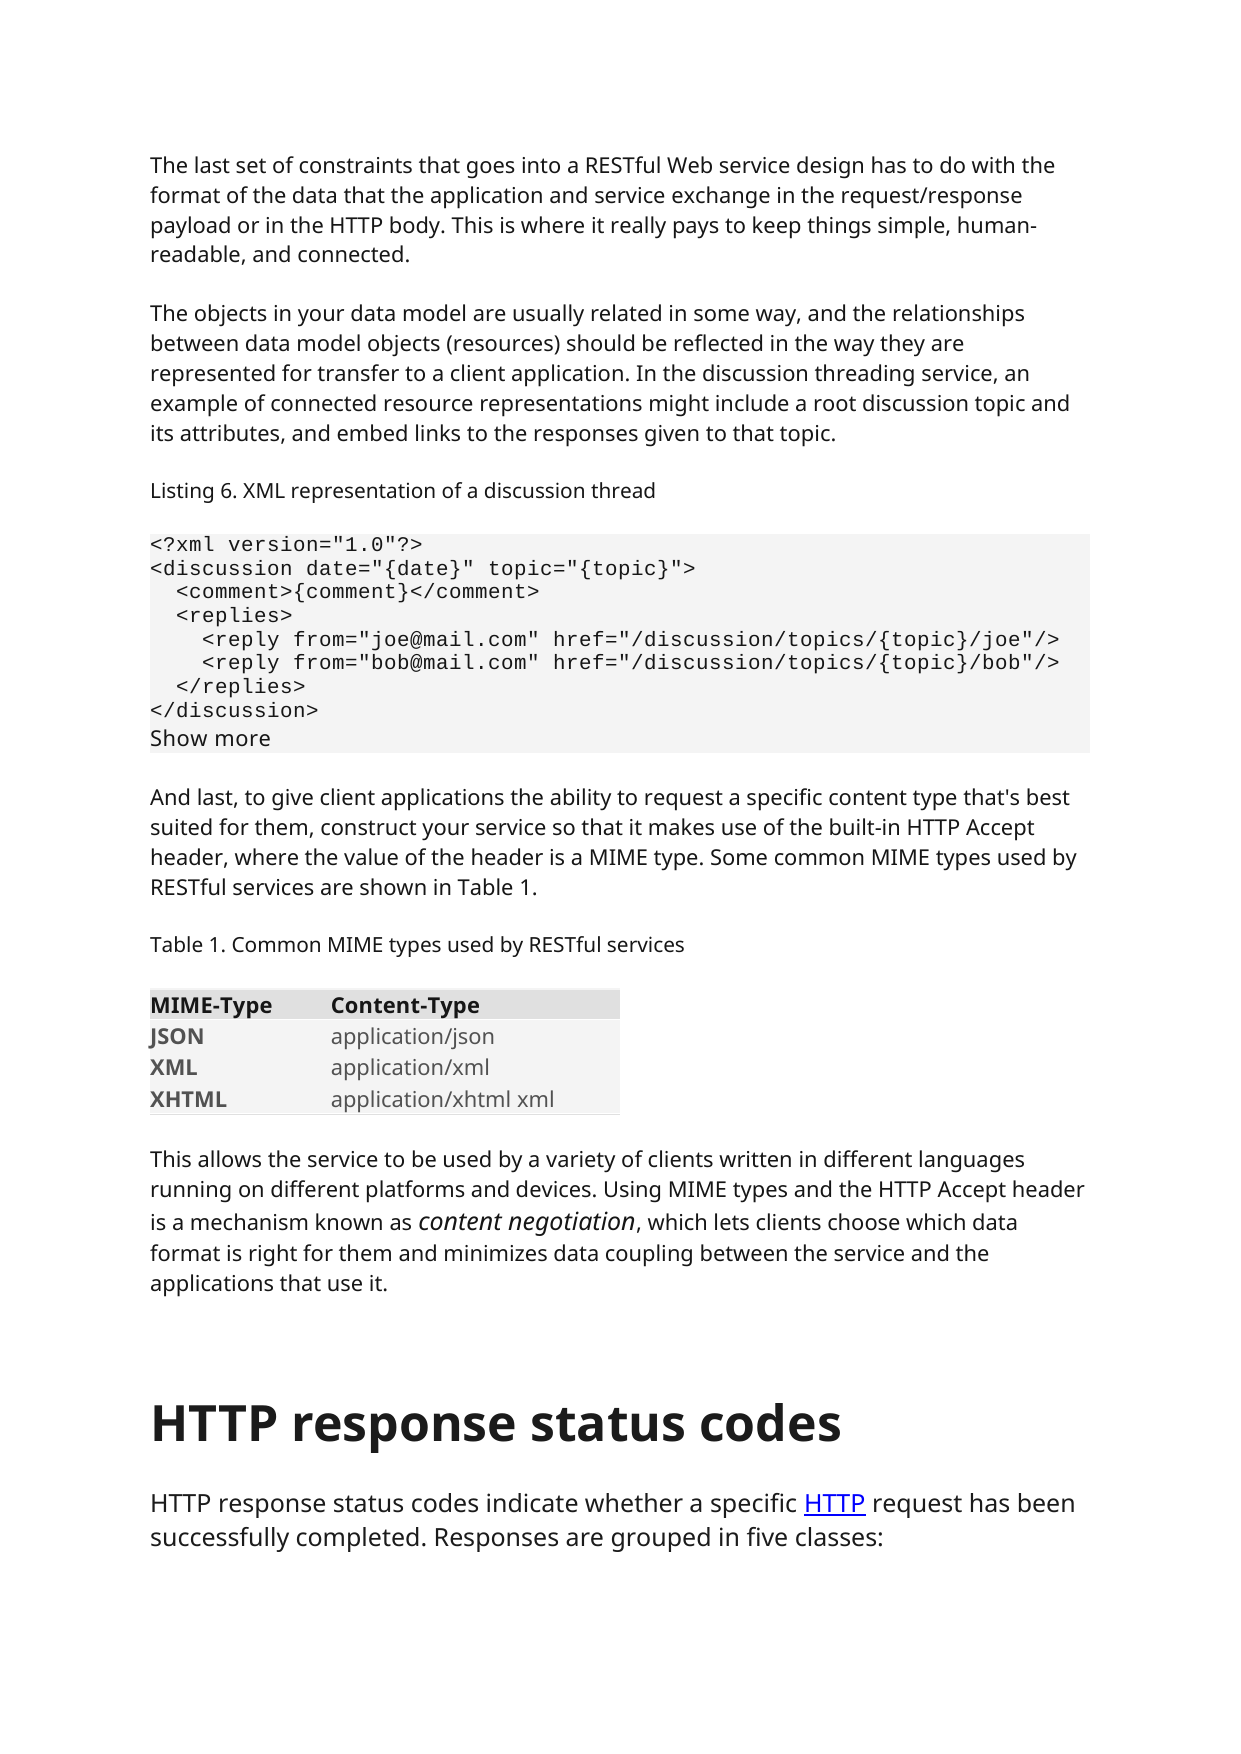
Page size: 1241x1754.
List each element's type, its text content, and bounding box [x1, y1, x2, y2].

table_cell XHTML [150, 1084, 331, 1113]
text </replies> [150, 676, 1090, 699]
text <reply from="bob@mail.com" href="/discussion/topics/{topic}/bob"/> [150, 652, 1090, 676]
text Show more [150, 723, 1090, 753]
text <reply from="joe@mail.com" href="/discussion/topics/{topic}/joe"/> [150, 629, 1090, 652]
text And last, to give client applications the ability to request a specific content type that's best suited for them, construct your service so that it makes use of the built-in HTTP Accept header, where the value of the header is a MIME type. Some common MIME types used by RESTful services are shown in Table 1. [150, 782, 1090, 901]
text <?xml version="1.0"?> [150, 534, 1090, 558]
text </discussion> [150, 699, 1090, 723]
table_cell XML [150, 1052, 331, 1082]
text Table 1. Common MIME types used by RESTful services [150, 931, 1090, 959]
table_header Content-Type [331, 990, 620, 1019]
text Listing 6. XML representation of a discussion thread [150, 476, 1090, 505]
text The objects in your data model are usually related in some way, and the relationships between data model objects (resources) should be reflected in the way they are represented for transfer to a client application. In the discussion threading service, an example of connected resource representations might include a root discussion topic and its attributes, and embed links to the responses given to that topic. [150, 298, 1090, 447]
text <comment>{comment}</comment> [150, 581, 1090, 605]
table_cell application/xml [331, 1052, 620, 1082]
subtitle HTTP response status codes [150, 1388, 1090, 1456]
text The last set of constraints that goes into a RESTful Web service design has to do with the format of the data that the application and service exchange in the request/response payload or in the HTTP body. This is where it really pays to keep things simple, human-readable, and connected. [150, 150, 1090, 269]
table_cell application/json [331, 1021, 620, 1051]
table_header MIME-Type [150, 990, 331, 1019]
text <replies> [150, 605, 1090, 629]
text <discussion date="{date}" topic="{topic}"> [150, 558, 1090, 581]
table_cell JSON [150, 1021, 331, 1051]
text HTTP response status codes indicate whether a specific HTTP request has been successfully completed. Responses are grouped in five classes: [150, 1485, 1090, 1553]
table_cell application/xhtml xml [331, 1084, 620, 1113]
text This allows the service to be used by a variety of clients written in different languages running on different platforms and devices. Using MIME types and the HTTP Accept header is a mechanism known as content negotiation, which lets clients choose which data format is right for them and minimizes data coupling between the service and the applications that use it. [150, 1144, 1090, 1297]
